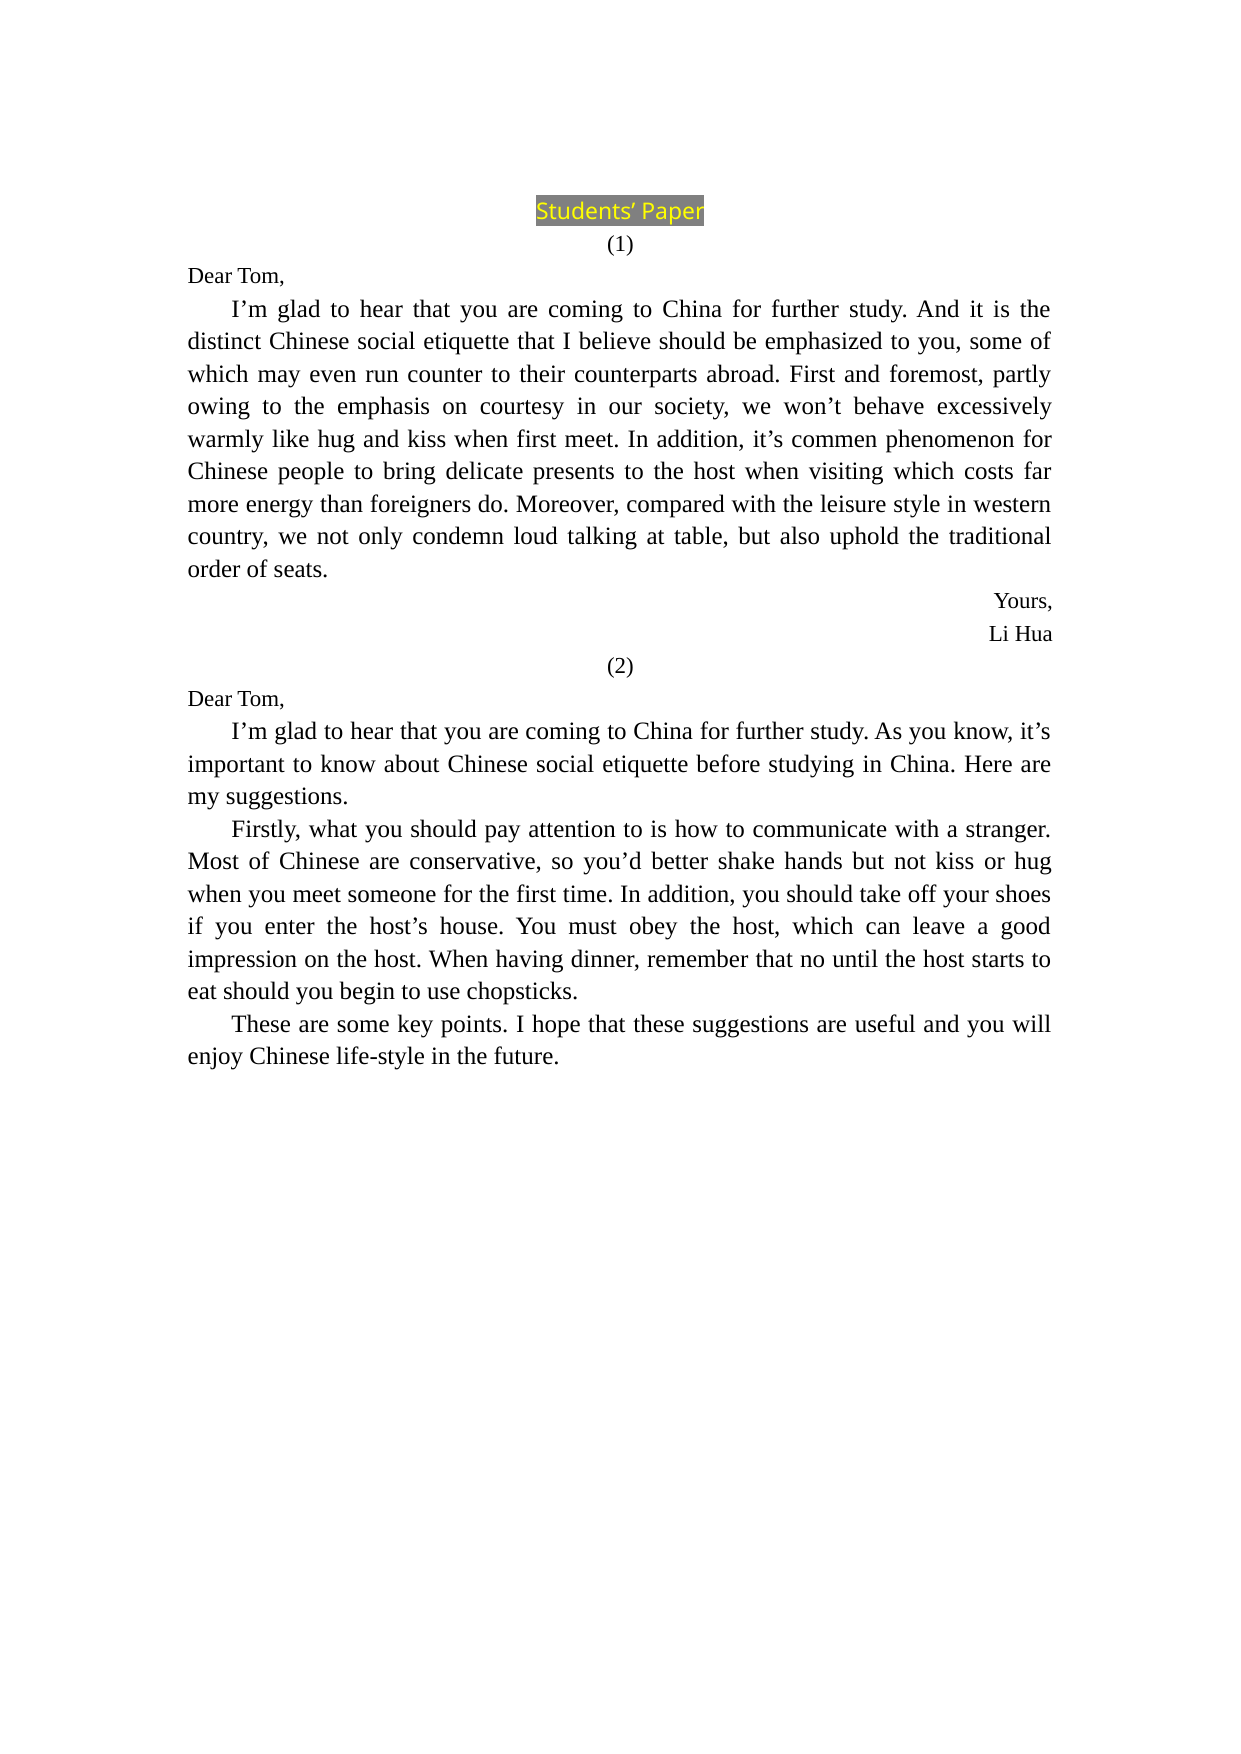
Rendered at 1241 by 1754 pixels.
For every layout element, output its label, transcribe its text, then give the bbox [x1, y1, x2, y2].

text Dear Tom, [187, 682, 1053, 714]
text Students’ Paper [187, 194, 1053, 227]
text Yours, [187, 584, 1053, 617]
text I’m glad to hear that you are coming to China for further study. And it is the distinct Chinese social etiquette that I believe should be emphasized to you, some of which may even run counter to their counterparts abroad. First and foremost, partly owing to the emphasis on courtesy in our society, we won’t behave excessively warmly like hug and kiss when first meet. In addition, it’s commen phenomenon for Chinese people to bring delicate presents to the host when visiting which costs far more energy than foreigners do. Moreover, compared with the leisure style in western country, we not only condemn loud talking at table, but also uphold the traditional order of seats. [187, 292, 1053, 584]
text Li Hua [187, 617, 1053, 649]
text These are some key points. I hope that these suggestions are useful and you will enjoy Chinese life-style in the future. [187, 1007, 1053, 1072]
text (2) [187, 649, 1053, 682]
text Dear Tom, [187, 259, 1053, 292]
text (1) [187, 227, 1053, 259]
text I’m glad to hear that you are coming to China for further study. As you know, it’s important to know about Chinese social etiquette before studying in China. Here are my suggestions. [187, 714, 1053, 812]
text Firstly, what you should pay attention to is how to communicate with a stranger. Most of Chinese are conservative, so you’d better shake hands but not kiss or hug when you meet someone for the first time. In addition, you should take off your shoes if you enter the host’s house. You must obey the host, which can leave a good impression on the host. When having dinner, remember that no until the host starts to eat should you begin to use chopsticks. [187, 812, 1053, 1007]
